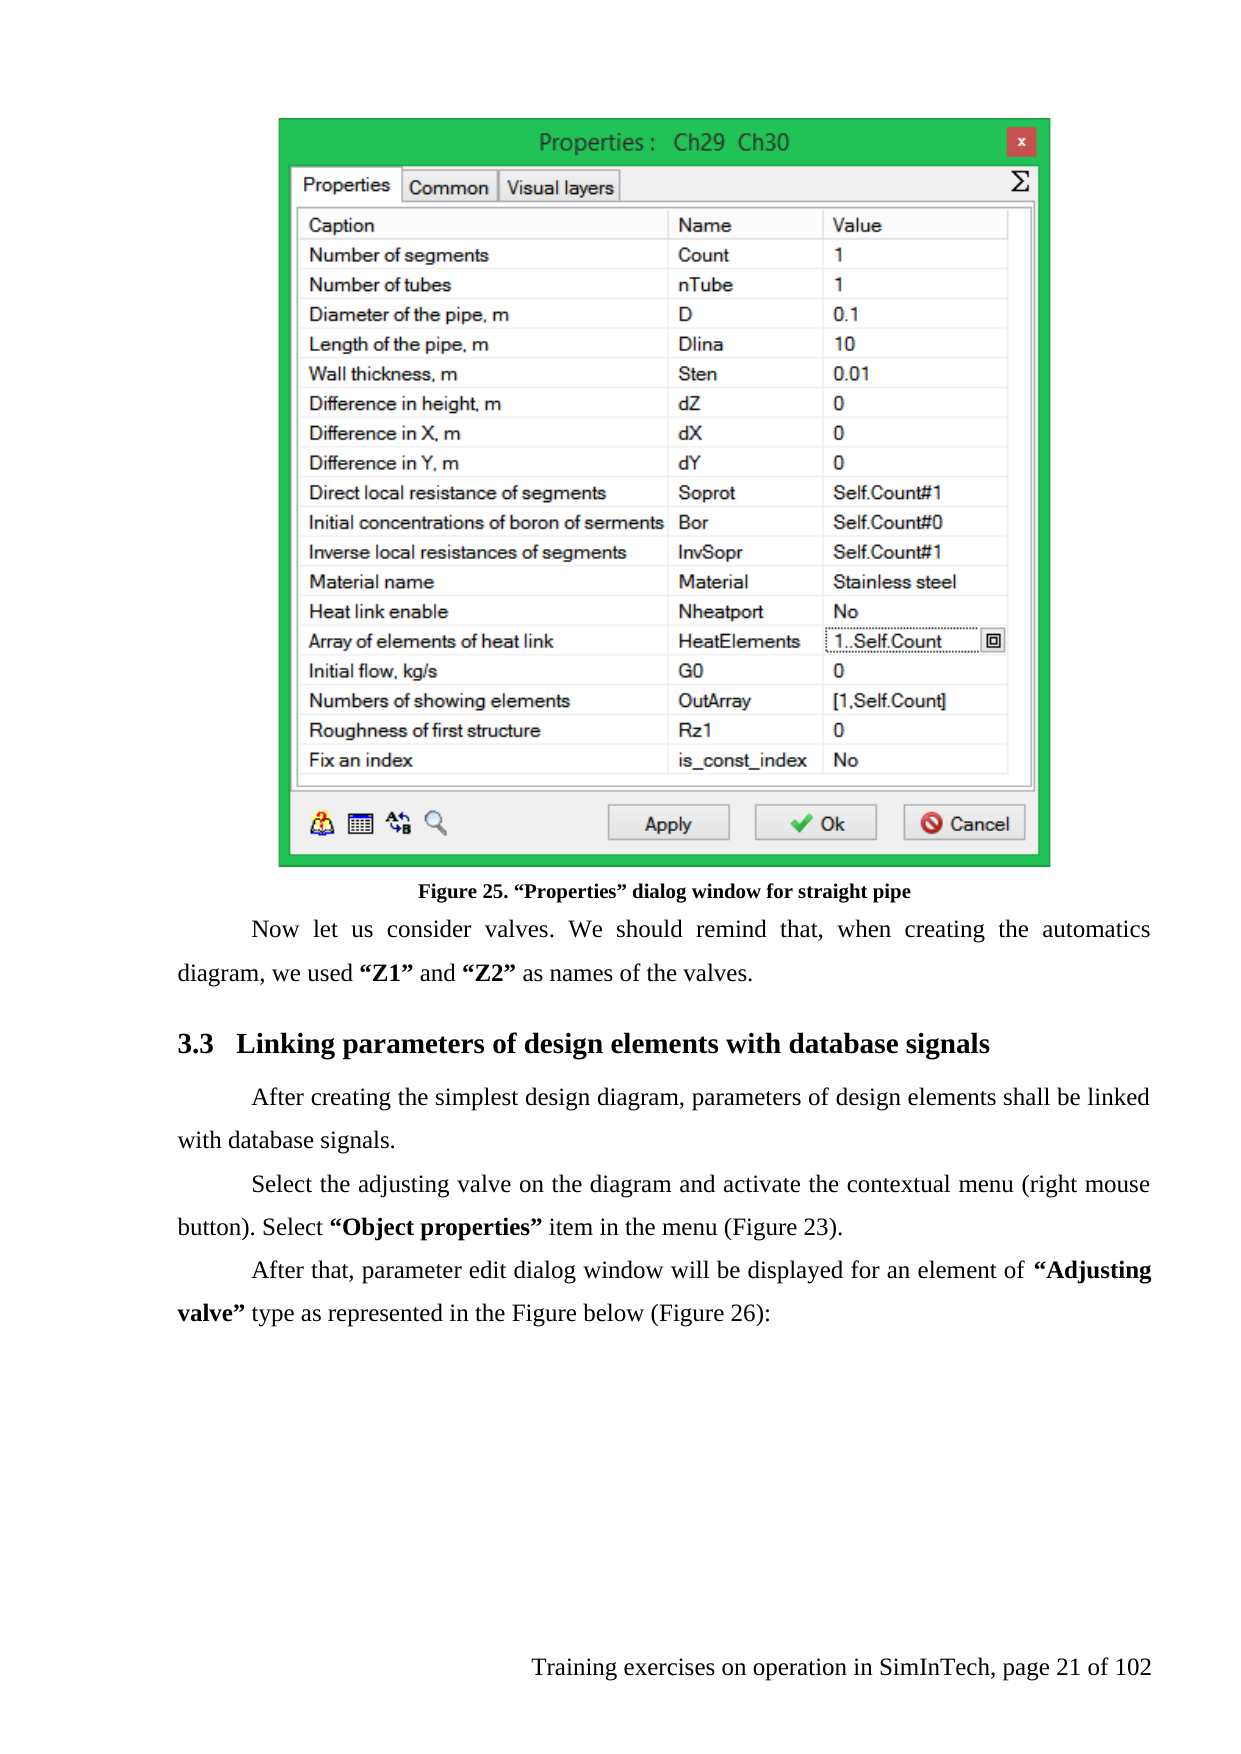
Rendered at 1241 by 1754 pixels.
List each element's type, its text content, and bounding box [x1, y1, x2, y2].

text After creating the simplest design diagram, parameters of design elements shall be linked with database signals. [177, 1082, 1152, 1154]
picture [278, 118, 1051, 867]
text Now let us consider valves. We should remind that, when creating the automatics diagram, we used “Z1” and “Z2” as names of the valves. [177, 914, 1152, 986]
text Select the adjusting valve on the diagram and activate the contextual menu (right mouse button). Select “Object properties” item in the menu (Figure 23). [177, 1169, 1152, 1241]
text Figure 25. “Properties” dialog window for straight pipe [177, 878, 1152, 903]
text After that, parameter edit dialog window will be displayed for an element of “Adjusting valve” type as represented in the Figure below (Figure 26): [177, 1255, 1152, 1327]
subtitle Linking parameters of design elements with database signals [177, 1026, 1152, 1059]
